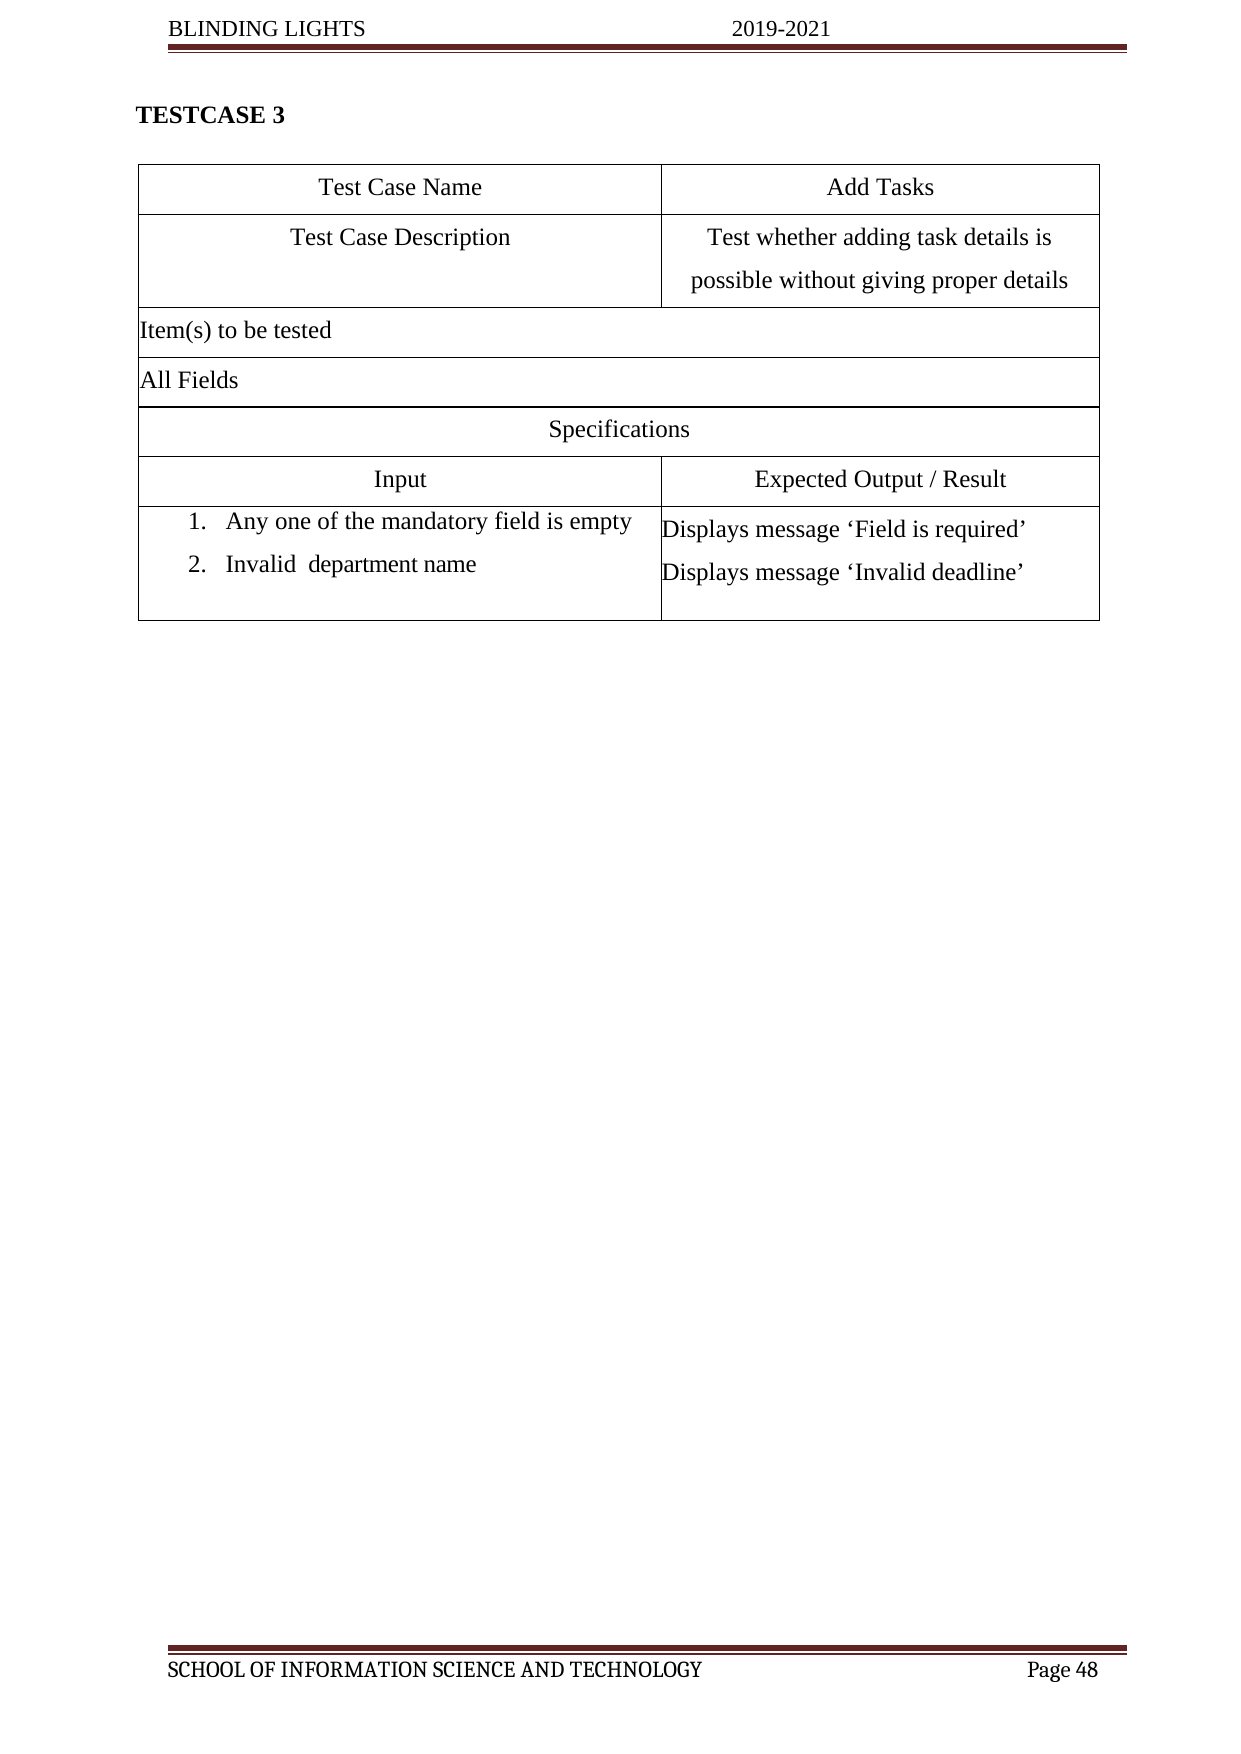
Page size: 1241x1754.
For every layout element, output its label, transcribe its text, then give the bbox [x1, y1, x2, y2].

table_header Test Case Name [139, 165, 661, 214]
table_header Add Tasks [662, 165, 1099, 214]
table_cell All Fields [139, 358, 1099, 406]
table_cell Test whether adding task details is possible without giving proper details [662, 215, 1099, 307]
table_cell Specifications [139, 408, 1099, 456]
table_cell Expected Output / Result [662, 457, 1099, 506]
text TESTCASE 3 [123, 100, 1142, 129]
table_cell Item(s) to be tested [139, 308, 1099, 357]
table_cell Displays message ‘Field is required’ Displays message ‘Invalid deadline’ [662, 507, 1099, 620]
table_cell Input [139, 457, 661, 506]
table_cell Any one of the mandatory field is empty Invalid department name [139, 507, 661, 620]
table_cell Test Case Description [139, 215, 661, 307]
